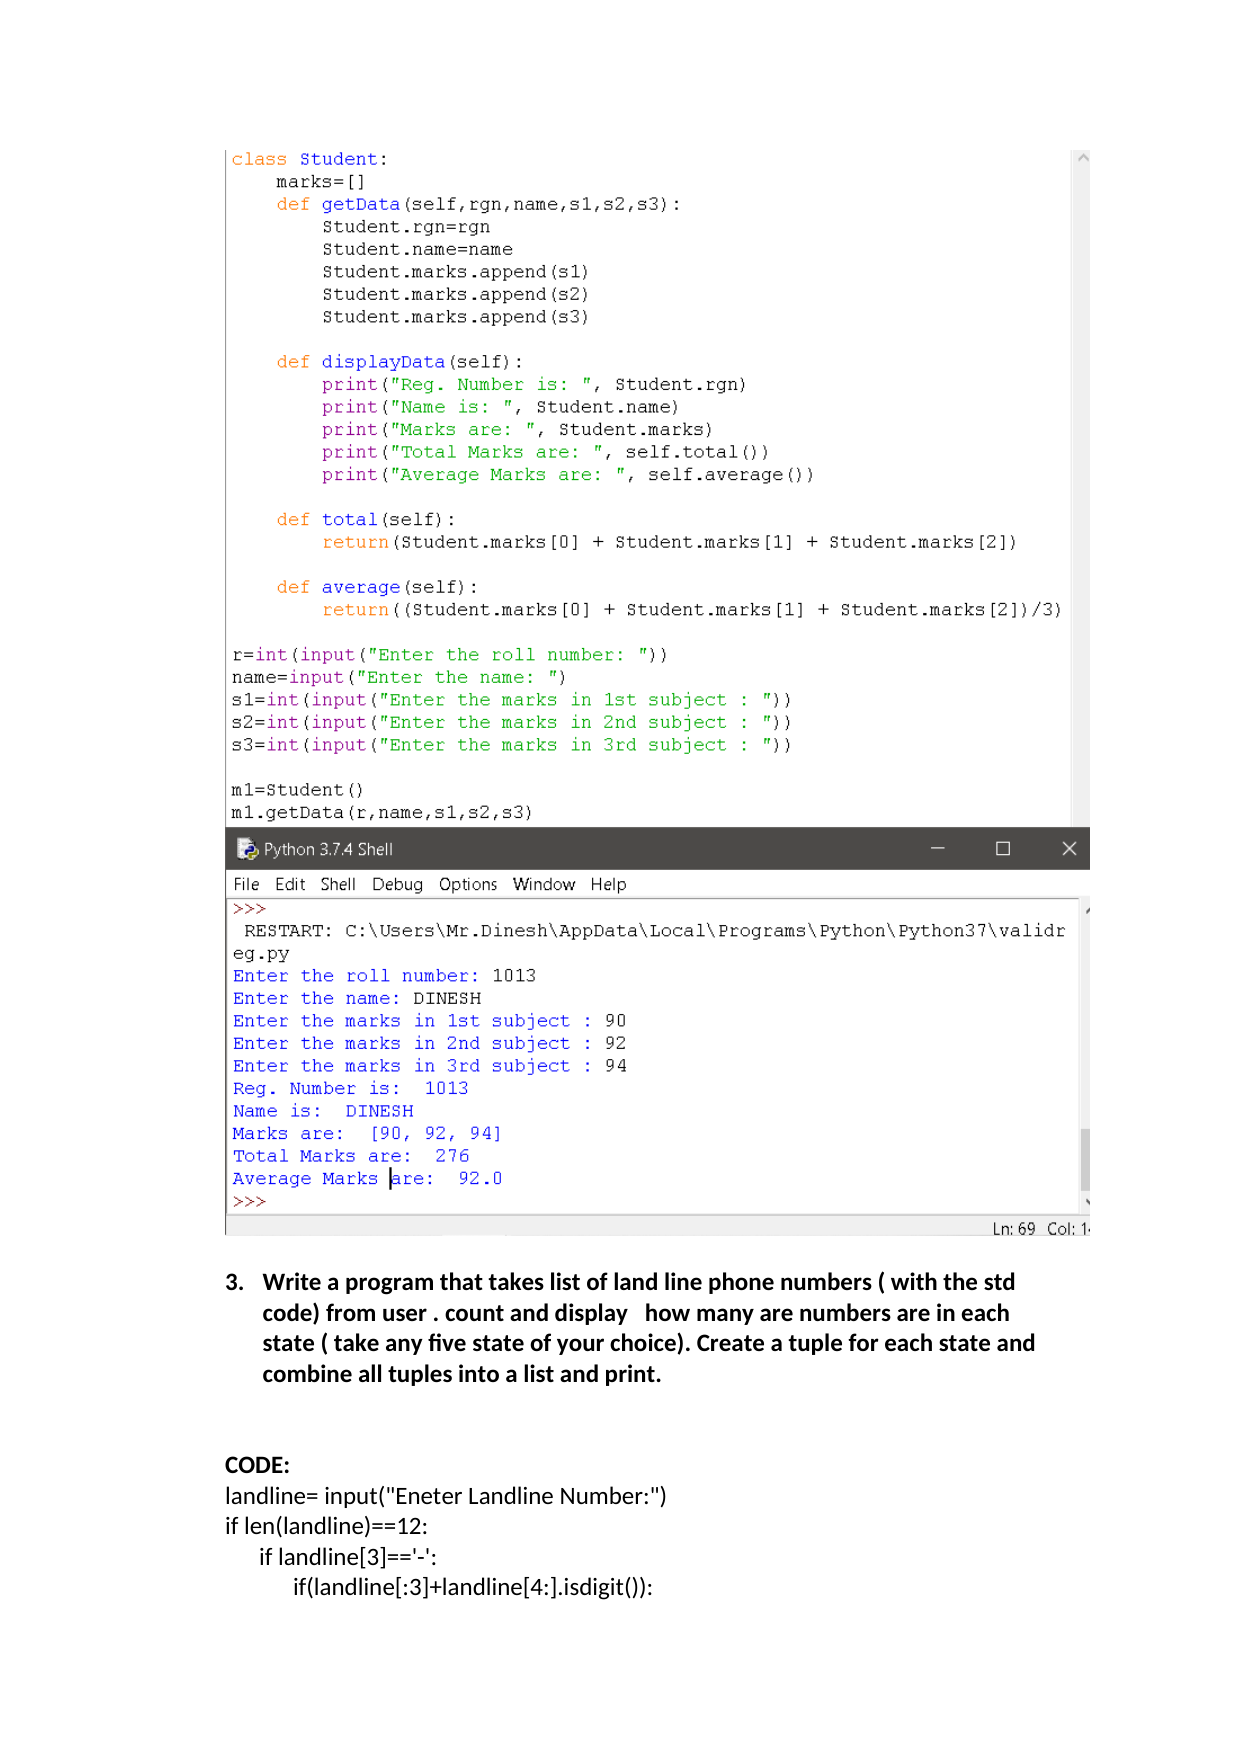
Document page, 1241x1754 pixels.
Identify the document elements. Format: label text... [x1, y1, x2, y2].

text landline= input("Eneter Landline Number:") [225, 1480, 1053, 1510]
picture [225, 150, 1090, 1236]
text if landline[3]=='-': [225, 1541, 1053, 1571]
text CODE: [225, 1449, 1053, 1480]
list Write a program that takes list of land line phone numbers ( with the std code) from user . count and display how many are numbers are in each state ( take any five state of your choice). Create a tuple for each state and combine all tuples into a list and print. [225, 1266, 1053, 1388]
text if len(landline)==12: [225, 1510, 1053, 1541]
text if(landline[:3]+landline[4:].isdigit()): [225, 1571, 1053, 1602]
